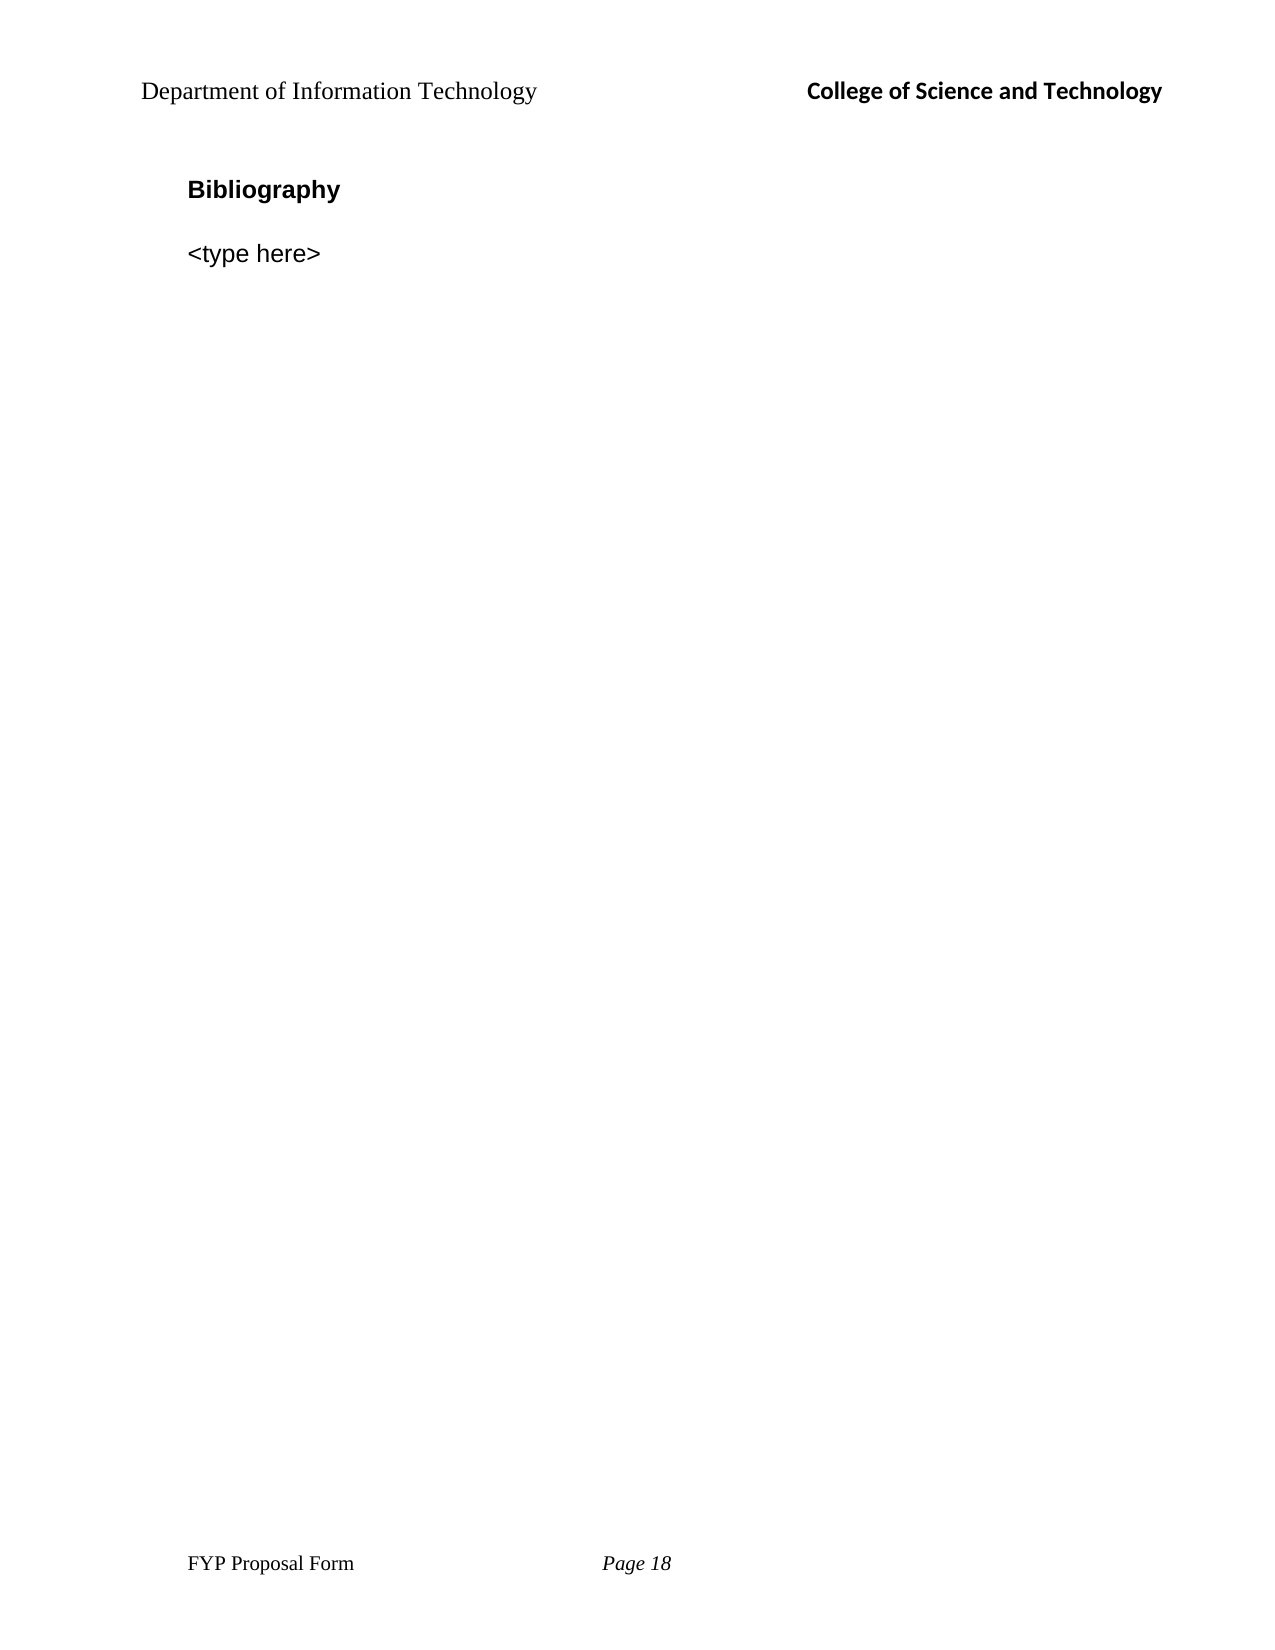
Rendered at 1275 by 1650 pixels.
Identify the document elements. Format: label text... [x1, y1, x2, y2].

subtitle Bibliography [187, 175, 1162, 204]
text <type here> [187, 239, 1162, 267]
